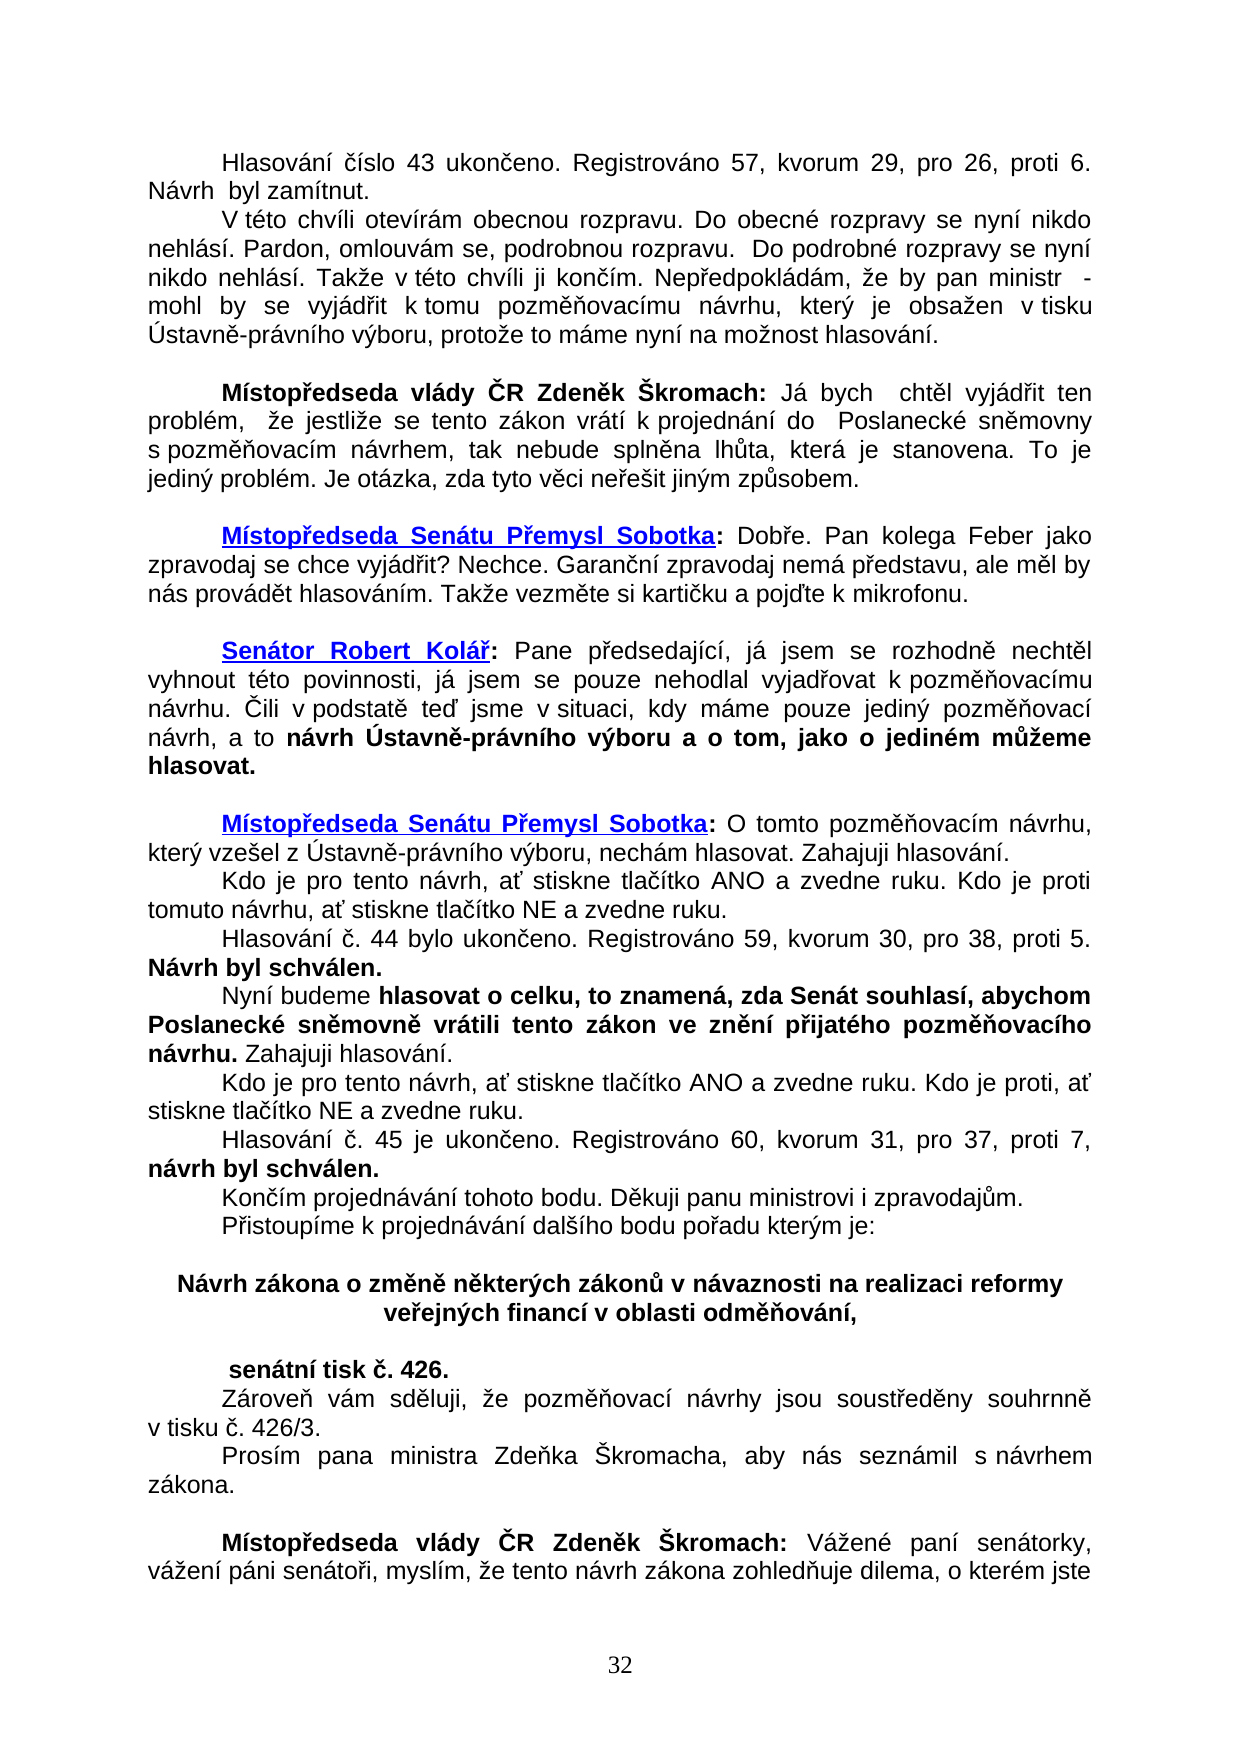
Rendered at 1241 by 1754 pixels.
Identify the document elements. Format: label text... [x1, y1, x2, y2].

text Hlasování č. 45 je ukončeno. Registrováno 60, kvorum 31, pro 37, proti 7, návrh byl schválen. [148, 1125, 1093, 1183]
text Končím projednávání tohoto bodu. Děkuji panu ministrovi i zpravodajům. [148, 1183, 1093, 1211]
text V této chvíli otevírám obecnou rozpravu. Do obecné rozpravy se nyní nikdo nehlásí. Pardon, omlouvám se, podrobnou rozpravu. Do podrobné rozpravy se nyní nikdo nehlásí. Takže v této chvíli ji končím. Nepředpokládám, že by pan ministr - mohl by se vyjádřit k tomu pozměňovacímu návrhu, který je obsažen v tisku Ústavně-právního výboru, protože to máme nyní na možnost hlasování. [148, 205, 1093, 349]
text Místopředseda vlády ČR Zdeněk Škromach: Já bych chtěl vyjádřit ten problém, že jestliže se tento zákon vrátí k projednání do Poslanecké sněmovny s pozměňovacím návrhem, tak nebude splněna lhůta, která je stanovena. To je jediný problém. Je otázka, zda tyto věci neřešit jiným způsobem. [148, 378, 1093, 493]
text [148, 1528, 1093, 1585]
text Prosím pana ministra Zdeňka Škromacha, aby nás seznámil s návrhem zákona. [148, 1441, 1093, 1499]
text Návrh zákona o změně některých zákonů v návaznosti na realizaci reformy veřejných financí v oblasti odměňování, [148, 1269, 1093, 1326]
text Hlasování č. 44 bylo ukončeno. Registrováno 59, kvorum 30, pro 38, proti 5. Návrh byl schválen. [148, 924, 1093, 981]
text Zároveň vám sděluji, že pozměňovací návrhy jsou soustředěny souhrnně v tisku č. 426/3. [148, 1384, 1093, 1441]
text Hlasování číslo 43 ukončeno. Registrováno 57, kvorum 29, pro 26, proti 6. Návrh byl zamítnut. [148, 148, 1093, 205]
text Nyní budeme hlasovat o celku, to znamená, zda Senát souhlasí, abychom Poslanecké sněmovně vrátili tento zákon ve znění přijatého pozměňovacího návrhu. Zahajuji hlasování. [148, 981, 1093, 1068]
text senátní tisk č. 426. [148, 1355, 1093, 1384]
text Kdo je pro tento návrh, ať stiskne tlačítko ANO a zvedne ruku. Kdo je proti tomuto návrhu, ať stiskne tlačítko NE a zvedne ruku. [148, 866, 1093, 924]
text Senátor Robert Kolář: Pane předsedající, já jsem se rozhodně nechtěl vyhnout této povinnosti, já jsem se pouze nehodlal vyjadřovat k pozměňovacímu návrhu. Čili v podstatě teď jsme v situaci, kdy máme pouze jediný pozměňovací návrh, a to návrh Ústavně-právního výboru a o tom, jako o jediném můžeme hlasovat. [148, 636, 1093, 780]
text Místopředseda Senátu Přemysl Sobotka: Dobře. Pan kolega Feber jako zpravodaj se chce vyjádřit? Nechce. Garanční zpravodaj nemá představu, ale měl by nás provádět hlasováním. Takže vezměte si kartičku a pojďte k mikrofonu. [148, 521, 1093, 608]
text Přistoupíme k projednávání dalšího bodu pořadu kterým je: [148, 1211, 1093, 1240]
text Kdo je pro tento návrh, ať stiskne tlačítko ANO a zvedne ruku. Kdo je proti, ať stiskne tlačítko NE a zvedne ruku. [148, 1068, 1093, 1125]
text Místopředseda Senátu Přemysl Sobotka: O tomto pozměňovacím návrhu, který vzešel z Ústavně-právního výboru, nechám hlasovat. Zahajuji hlasování. [148, 809, 1093, 866]
